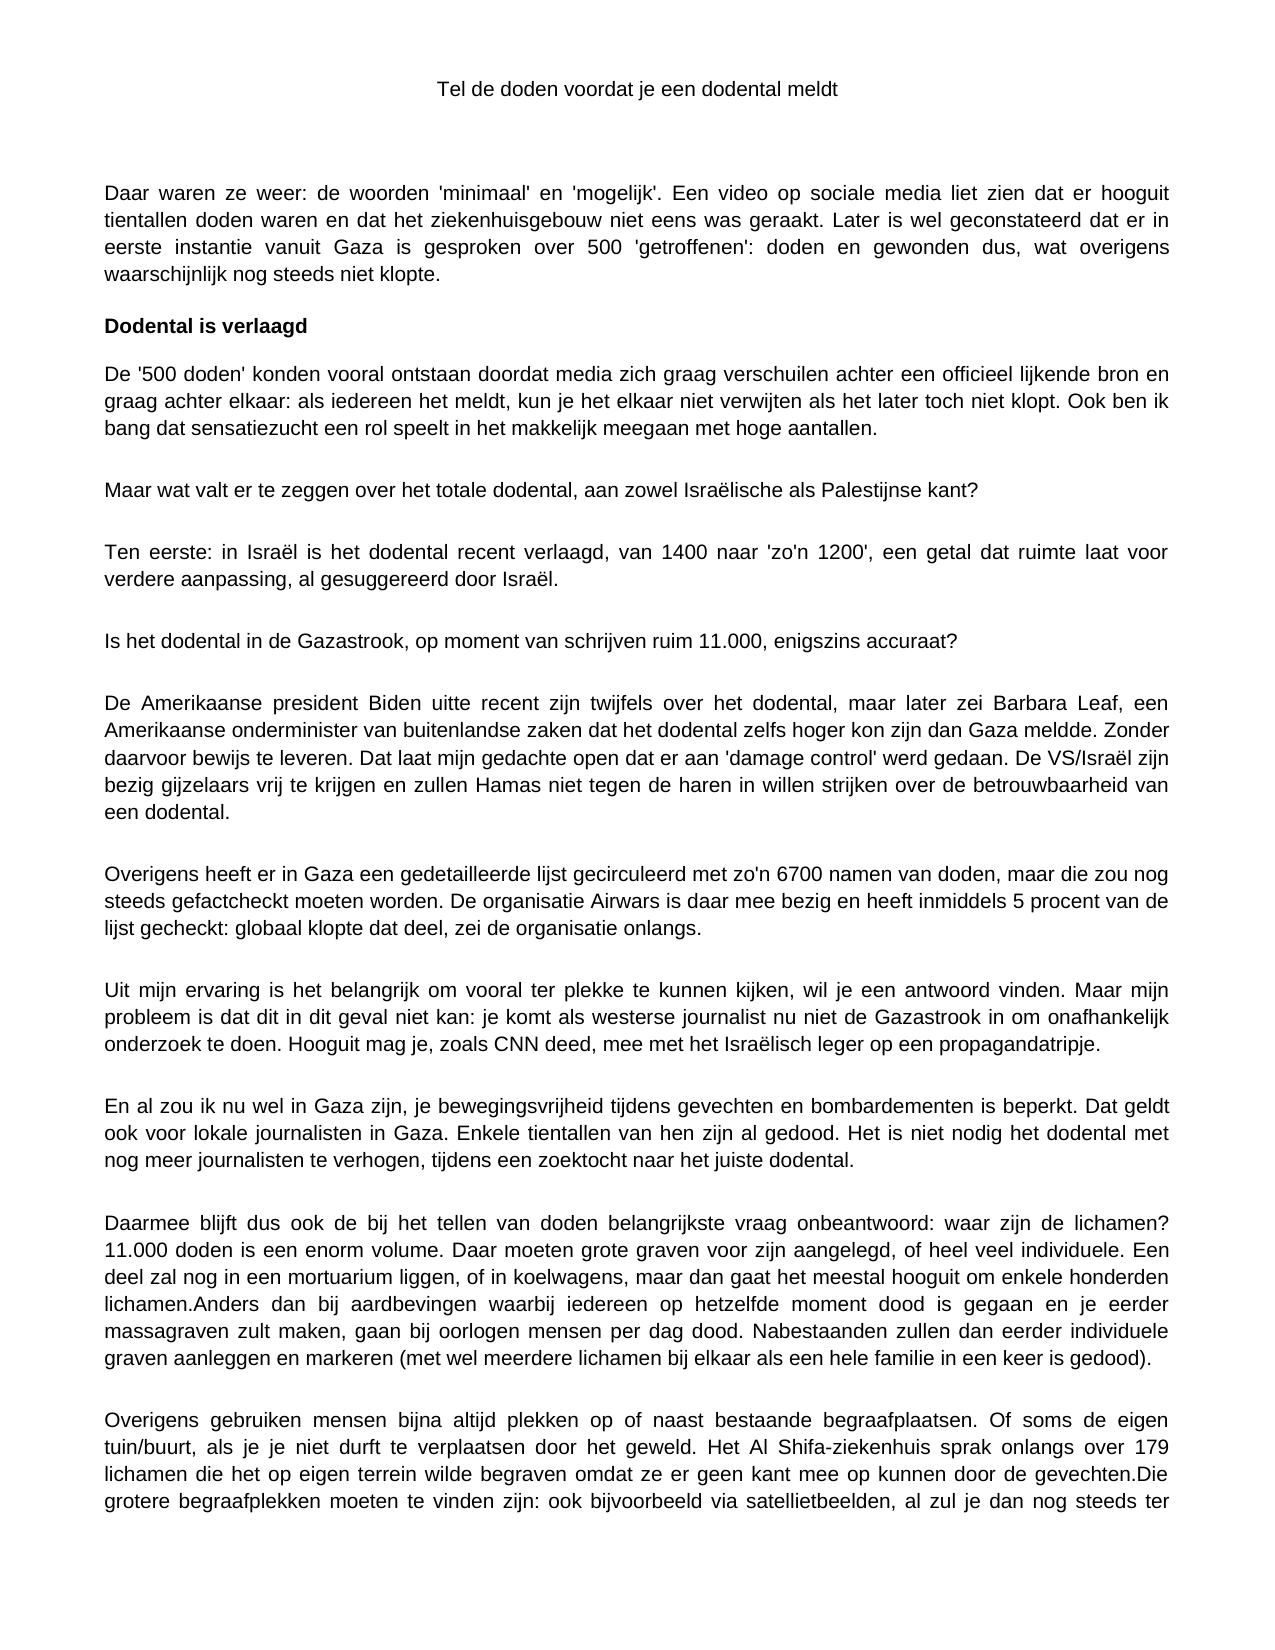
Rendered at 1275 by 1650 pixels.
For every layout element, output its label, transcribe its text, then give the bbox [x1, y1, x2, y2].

text En al zou ik nu wel in Gaza zijn, je bewegingsvrijheid tijdens gevechten en bombardementen is beperkt. Dat geldt ook voor lokale journalisten in Gaza. Enkele tientallen van hen zijn al gedood. Het is niet nodig het dodental met nog meer journalisten te verhogen, tijdens een zoektocht naar het juiste dodental. [104, 1091, 1171, 1172]
text De '500 doden' konden vooral ontstaan doordat media zich graag verschuilen achter een officieel lijkende bron en graag achter elkaar: als iedereen het meldt, kun je het elkaar niet verwijten als het later toch niet klopt. Ook ben ik bang dat sensatiezucht een rol speelt in het makkelijk meegaan met hoge aantallen. [104, 358, 1171, 440]
text Dodental is verlaagd [104, 311, 1171, 338]
text Is het dodental in de Gazastrook, op moment van schrijven ruim 11.000, enigszins accuraat? [104, 626, 1171, 653]
text De Amerikaanse president Biden uitte recent zijn twijfels over het dodental, maar later zei Barbara Leaf, een Amerikaanse onderminister van buitenlandse zaken dat het dodental zelfs hoger kon zijn dan Gaza meldde. Zonder daarvoor bewijs te leveren. Dat laat mijn gedachte open dat er aan 'damage control' werd gedaan. De VS/Israël zijn bezig gijzelaars vrij te krijgen en zullen Hamas niet tegen de haren in willen strijken over de betrouwbaarheid van een dodental. [104, 688, 1171, 823]
text Daarmee blijft dus ook de bij het tellen van doden belangrijkste vraag onbeantwoord: waar zijn de lichamen? 11.000 doden is een enorm volume. Daar moeten grote graven voor zijn aangelegd, of heel veel individuele. Een deel zal nog in een mortuarium liggen, of in koelwagens, maar dan gaat het meestal hooguit om enkele honderden lichamen.Anders dan bij aardbevingen waarbij iedereen op hetzelfde moment dood is gegaan en je eerder massagraven zult maken, gaan bij oorlogen mensen per dag dood. Nabestaanden zullen dan eerder individuele graven aanleggen en markeren (met wel meerdere lichamen bij elkaar als een hele familie in een keer is gedood). [104, 1207, 1171, 1370]
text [104, 1405, 1171, 1513]
text Uit mijn ervaring is het belangrijk om vooral ter plekke te kunnen kijken, wil je een antwoord vinden. Maar mijn probleem is dat dit in dit geval niet kan: je komt als westerse journalist nu niet de Gazastrook in om onafhankelijk onderzoek te doen. Hooguit mag je, zoals CNN deed, mee met het Israëlisch leger op een propagandatripje. [104, 975, 1171, 1056]
text Overigens heeft er in Gaza een gedetailleerde lijst gecirculeerd met zo'n 6700 namen van doden, maar die zou nog steeds gefactcheckt moeten worden. De organisatie Airwars is daar mee bezig en heeft inmiddels 5 procent van de lijst gecheckt: globaal klopte dat deel, zei de organisatie onlangs. [104, 858, 1171, 940]
text Daar waren ze weer: de woorden 'minimaal' en 'mogelijk'. Een video op sociale media liet zien dat er hooguit tientallen doden waren en dat het ziekenhuisgebouw niet eens was geraakt. Later is wel geconstateerd dat er in eerste instantie vanuit Gaza is gesproken over 500 'getroffenen': doden en gewonden dus, wat overigens waarschijnlijk nog steeds niet klopte. [104, 177, 1171, 286]
text Ten eerste: in Israël is het dodental recent verlaagd, van 1400 naar 'zo'n 1200', een getal dat ruimte laat voor verdere aanpassing, al gesuggereerd door Israël. [104, 537, 1171, 591]
text Maar wat valt er te zeggen over het totale dodental, aan zowel Israëlische als Palestijnse kant? [104, 475, 1171, 502]
